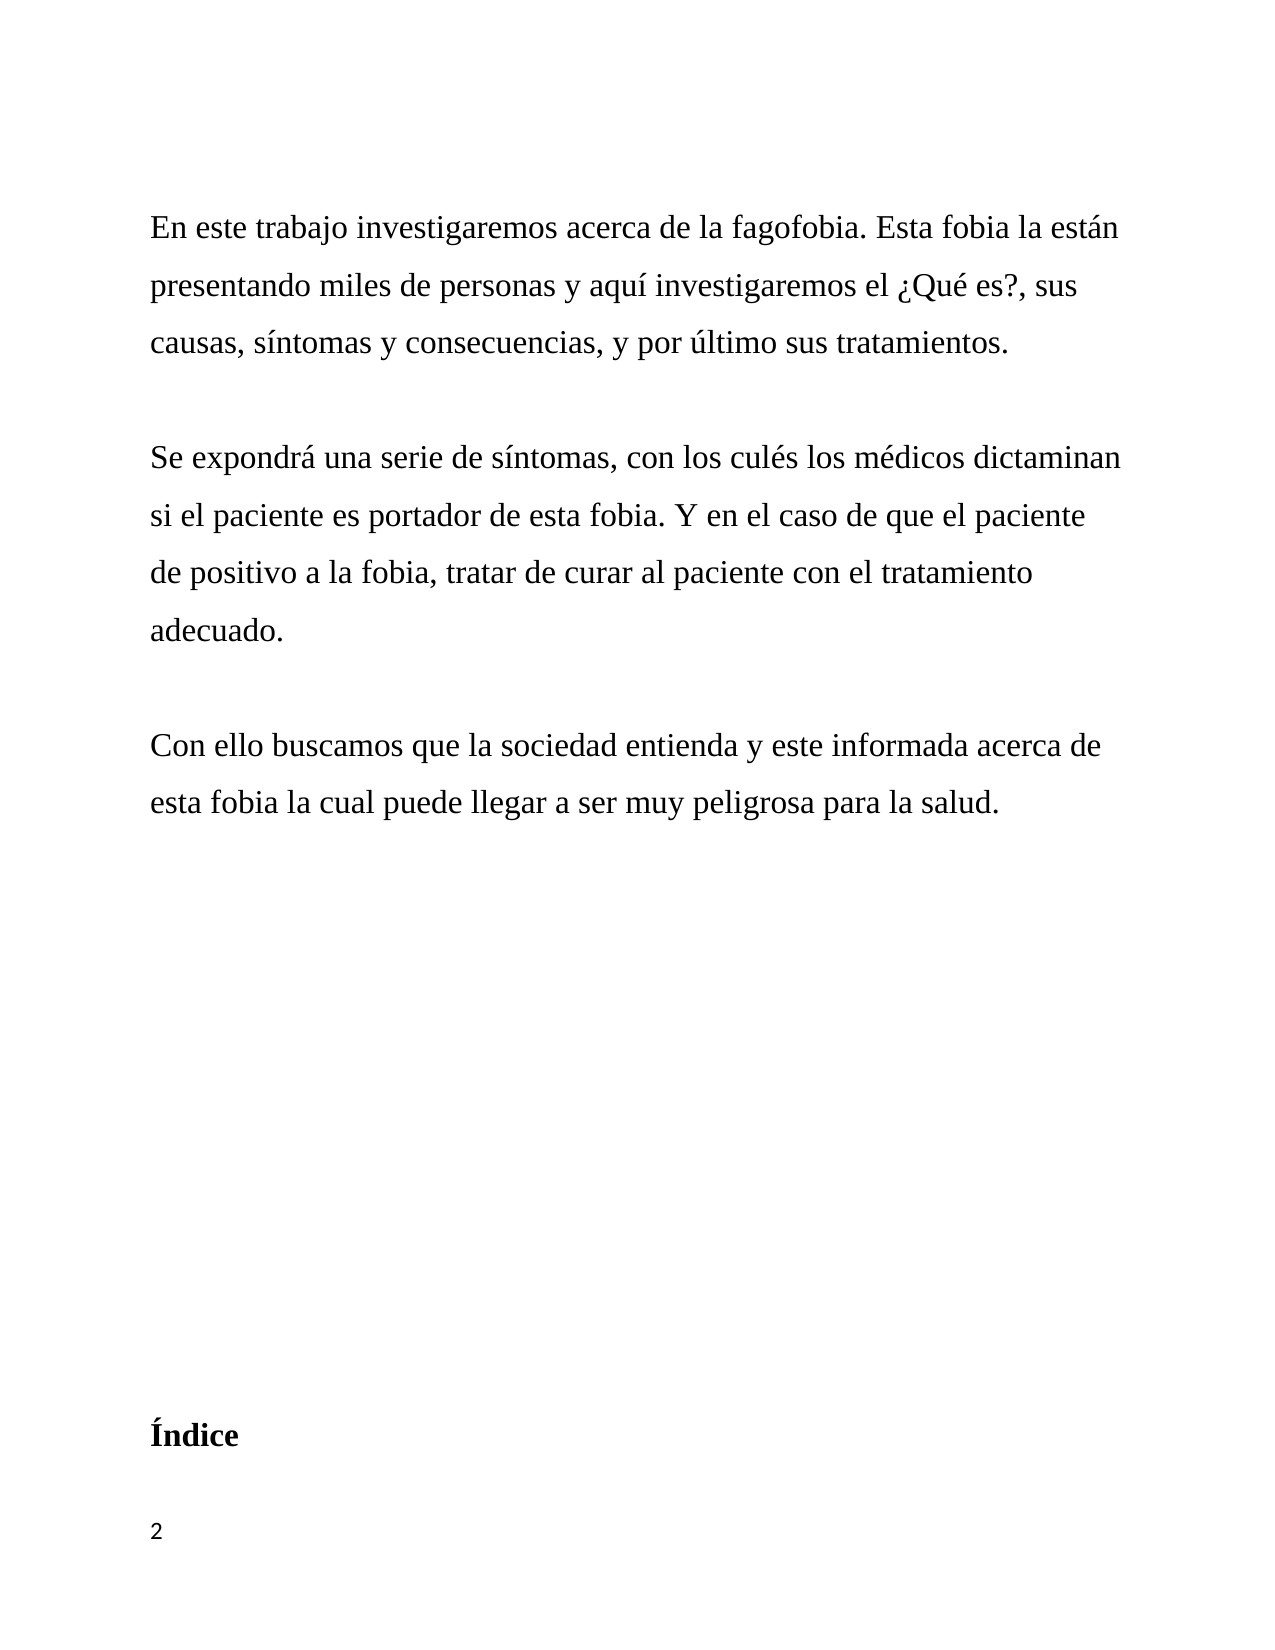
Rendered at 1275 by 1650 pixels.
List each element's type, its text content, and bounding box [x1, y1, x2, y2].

text Se expondrá una serie de síntomas, con los culés los médicos dictaminan si el paciente es portador de esta fobia. Y en el caso de que el paciente de positivo a la fobia, tratar de curar al paciente con el tratamiento adecuado. [150, 437, 1125, 648]
text En este trabajo investigaremos acerca de la fagofobia. Esta fobia la están presentando miles de personas y aquí investigaremos el ¿Qué es?, sus causas, síntomas y consecuencias, y por último sus tratamientos. [150, 207, 1125, 361]
text Con ello buscamos que la sociedad entienda y este informada acerca de esta fobia la cual puede llegar a ser muy peligrosa para la salud. [150, 725, 1125, 821]
text Índice [150, 1415, 1125, 1453]
